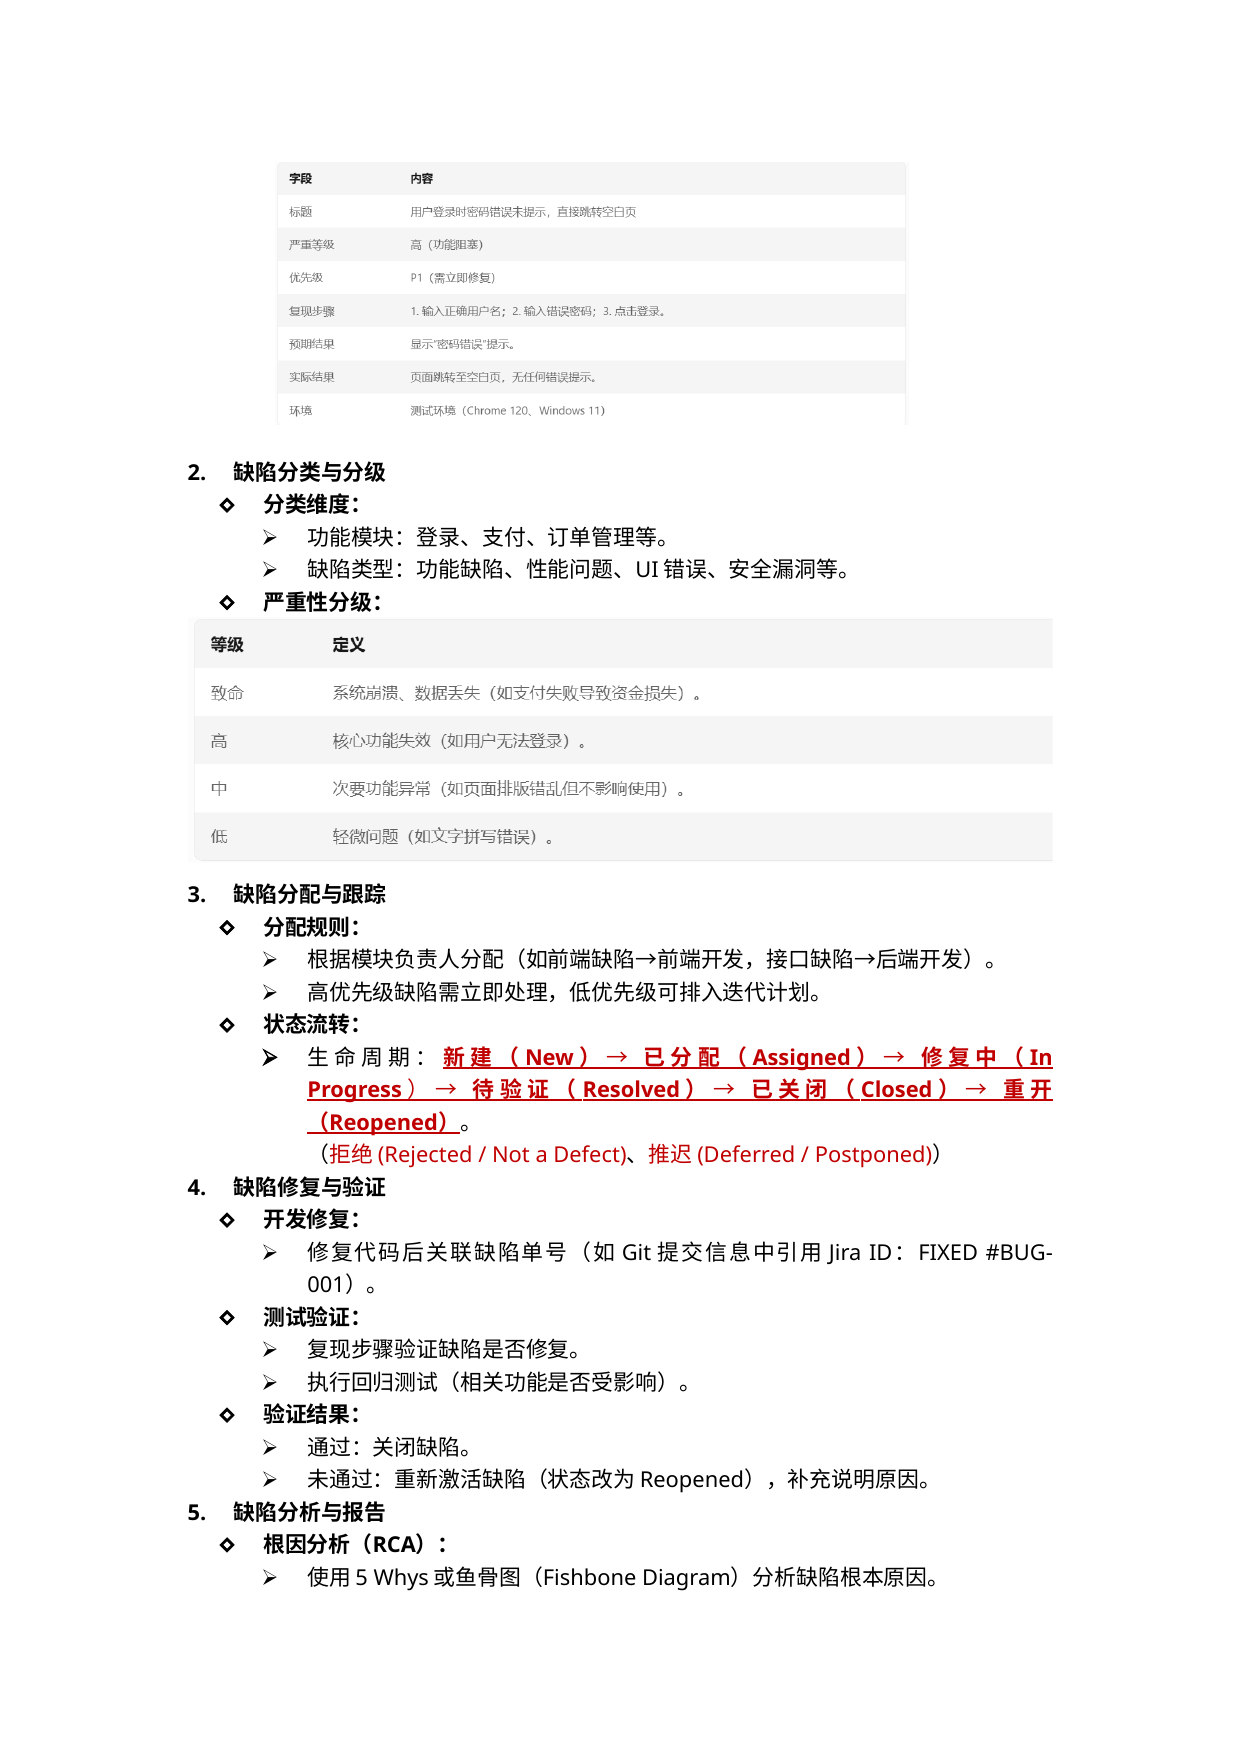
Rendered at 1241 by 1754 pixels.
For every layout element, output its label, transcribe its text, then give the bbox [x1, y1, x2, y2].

list ​缺陷类型：功能缺陷、性能问题、UI错误、安全漏洞等。 [261, 552, 1053, 584]
list ​分类维度： [217, 487, 1053, 519]
list ​未通过：重新激活缺陷（状态改为Reopened），补充说明原因。 [261, 1462, 1053, 1494]
list 根据模块负责人分配（如前端缺陷→前端开发，接口缺陷→后端开发）。 [261, 942, 1053, 974]
list 缺陷修复与验证 [187, 1169, 1053, 1202]
list ​严重性分级： [217, 584, 1053, 617]
list ​测试验证： [217, 1299, 1053, 1332]
list 缺陷分析与报告 [187, 1494, 1053, 1527]
list 高优先级缺陷需立即处理，低优先级可排入迭代计划。 [261, 974, 1053, 1007]
list ​生命周期：新建（New）→ 已分配（Assigned）→ 修复中（In Progress）→ 待验证（Resolved）→ 已关闭（Closed）→ 重开（Reopened）。 [261, 1039, 1053, 1137]
list 修复代码后关联缺陷单号（如Git提交信息中引用Jira ID：FIXED #BUG-001）。 [261, 1234, 1053, 1299]
list 缺陷分配与跟踪 [187, 877, 1053, 909]
list ​通过：关闭缺陷。 [261, 1429, 1053, 1462]
list 执行回归测试（相关功能是否受影响）。 [261, 1364, 1053, 1397]
list ​开发修复： [217, 1202, 1053, 1234]
list ​分配规则： [217, 909, 1053, 942]
list ​状态流转： [217, 1007, 1053, 1039]
picture [187, 617, 1053, 863]
list 缺陷分类与分级 [187, 454, 1053, 487]
picture [275, 162, 910, 425]
list ​功能模块：登录、支付、订单管理等。 [261, 519, 1053, 552]
list ​根因分析（RCA）​： [217, 1527, 1053, 1559]
list （拒绝 (Rejected / Not a Defect)、推迟 (Deferred / Postponed)） [307, 1137, 1053, 1169]
list 复现步骤验证缺陷是否修复。 [261, 1332, 1053, 1364]
list 使用5 Whys或鱼骨图（Fishbone Diagram）分析缺陷根本原因。 [261, 1559, 1053, 1592]
list ​验证结果： [217, 1397, 1053, 1429]
